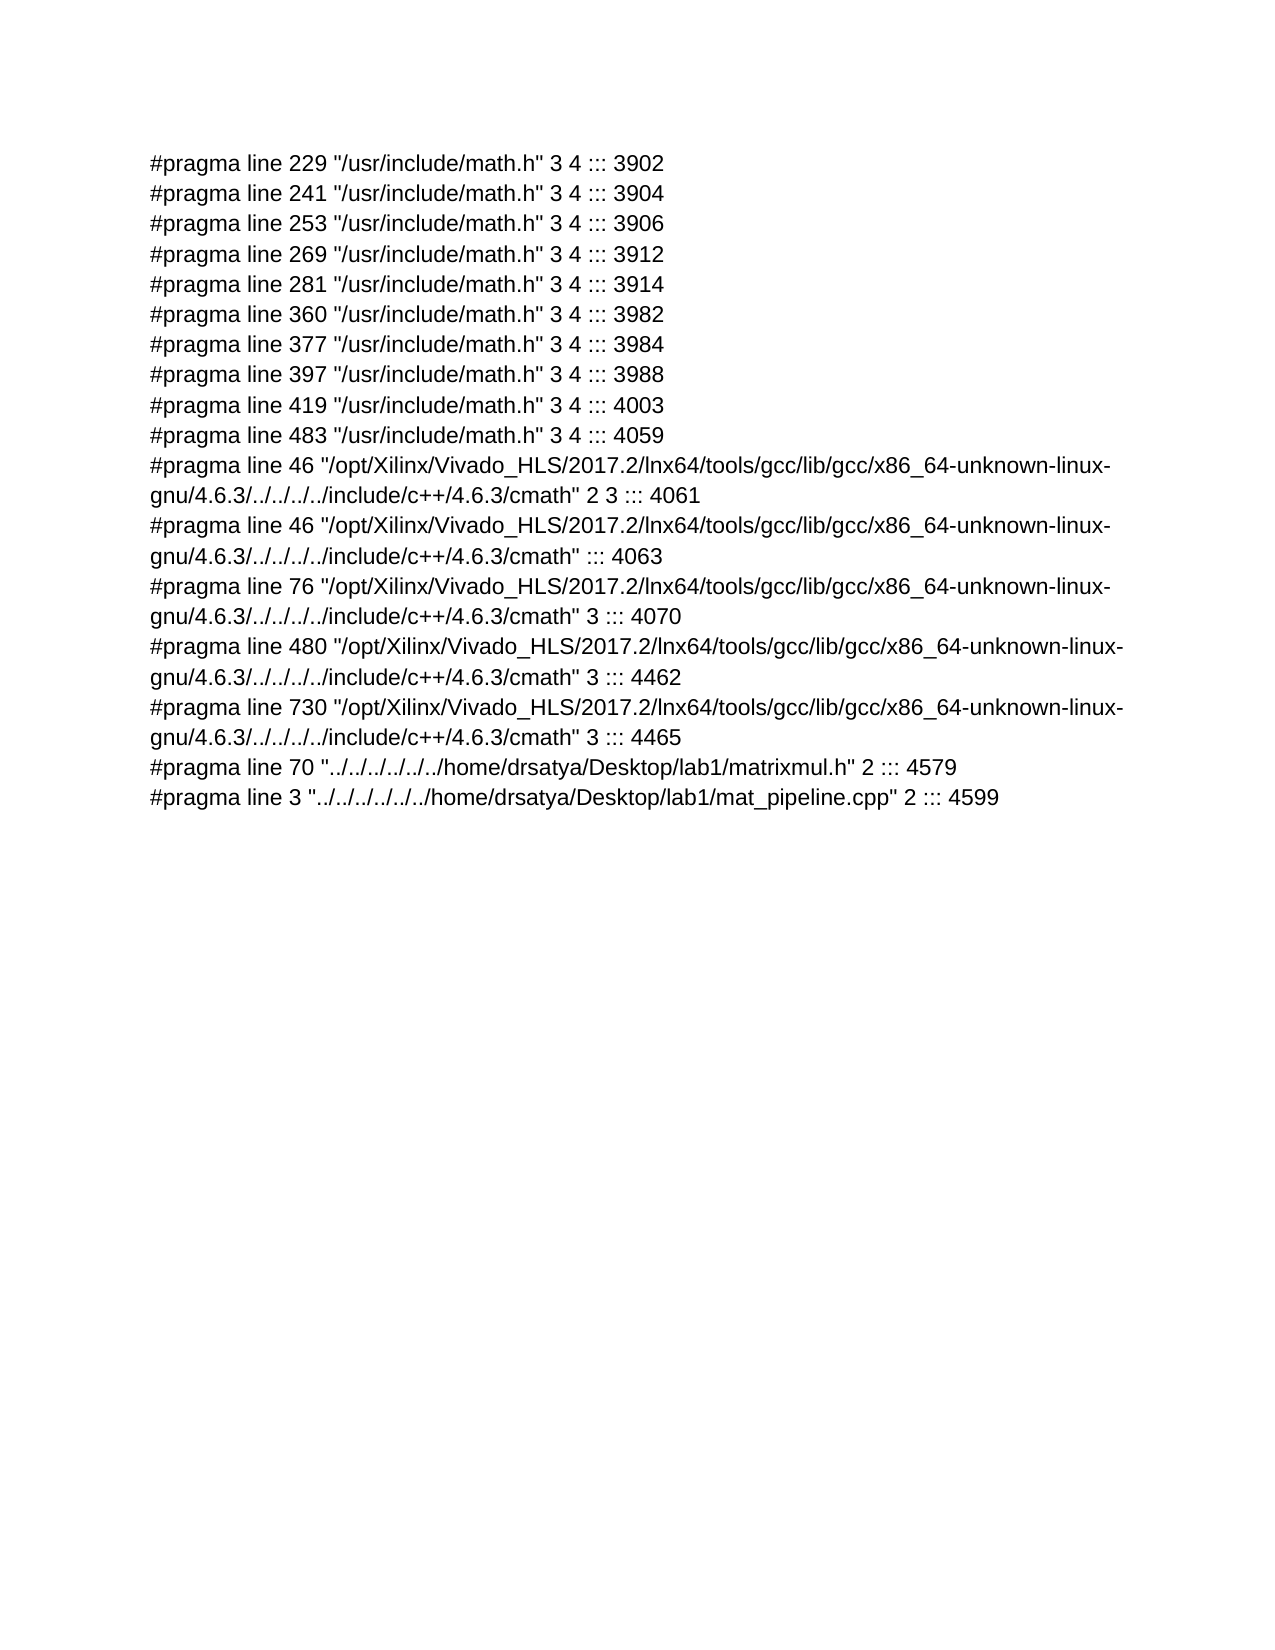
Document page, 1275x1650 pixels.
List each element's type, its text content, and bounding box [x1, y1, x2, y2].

text #pragma line 46 "/opt/Xilinx/Vivado_HLS/2017.2/lnx64/tools/gcc/lib/gcc/x86_64-unknown-linux-gnu/4.6.3/../../../../include/c++/4.6.3/cmath" ::: 4063 [150, 512, 1125, 569]
text #pragma line 480 "/opt/Xilinx/Vivado_HLS/2017.2/lnx64/tools/gcc/lib/gcc/x86_64-unknown-linux-gnu/4.6.3/../../../../include/c++/4.6.3/cmath" 3 ::: 4462 [150, 633, 1125, 690]
text #pragma line 76 "/opt/Xilinx/Vivado_HLS/2017.2/lnx64/tools/gcc/lib/gcc/x86_64-unknown-linux-gnu/4.6.3/../../../../include/c++/4.6.3/cmath" 3 ::: 4070 [150, 573, 1125, 629]
text #pragma line 483 "/usr/include/math.h" 3 4 ::: 4059 [150, 422, 1125, 448]
text #pragma line 70 "../../../../../../home/drsatya/Desktop/lab1/matrixmul.h" 2 ::: 4579 [150, 754, 1125, 781]
text #pragma line 241 "/usr/include/math.h" 3 4 ::: 3904 [150, 180, 1125, 207]
text #pragma line 397 "/usr/include/math.h" 3 4 ::: 3988 [150, 361, 1125, 388]
text #pragma line 730 "/opt/Xilinx/Vivado_HLS/2017.2/lnx64/tools/gcc/lib/gcc/x86_64-unknown-linux-gnu/4.6.3/../../../../include/c++/4.6.3/cmath" 3 ::: 4465 [150, 694, 1125, 750]
text #pragma line 419 "/usr/include/math.h" 3 4 ::: 4003 [150, 392, 1125, 418]
text #pragma line 253 "/usr/include/math.h" 3 4 ::: 3906 [150, 210, 1125, 237]
text #pragma line 3 "../../../../../../home/drsatya/Desktop/lab1/mat_pipeline.cpp" 2 ::: 4599 [150, 784, 1125, 811]
text #pragma line 229 "/usr/include/math.h" 3 4 ::: 3902 [150, 150, 1125, 176]
text #pragma line 377 "/usr/include/math.h" 3 4 ::: 3984 [150, 331, 1125, 358]
text #pragma line 46 "/opt/Xilinx/Vivado_HLS/2017.2/lnx64/tools/gcc/lib/gcc/x86_64-unknown-linux-gnu/4.6.3/../../../../include/c++/4.6.3/cmath" 2 3 ::: 4061 [150, 452, 1125, 509]
text #pragma line 360 "/usr/include/math.h" 3 4 ::: 3982 [150, 301, 1125, 327]
text #pragma line 281 "/usr/include/math.h" 3 4 ::: 3914 [150, 271, 1125, 297]
text #pragma line 269 "/usr/include/math.h" 3 4 ::: 3912 [150, 241, 1125, 267]
